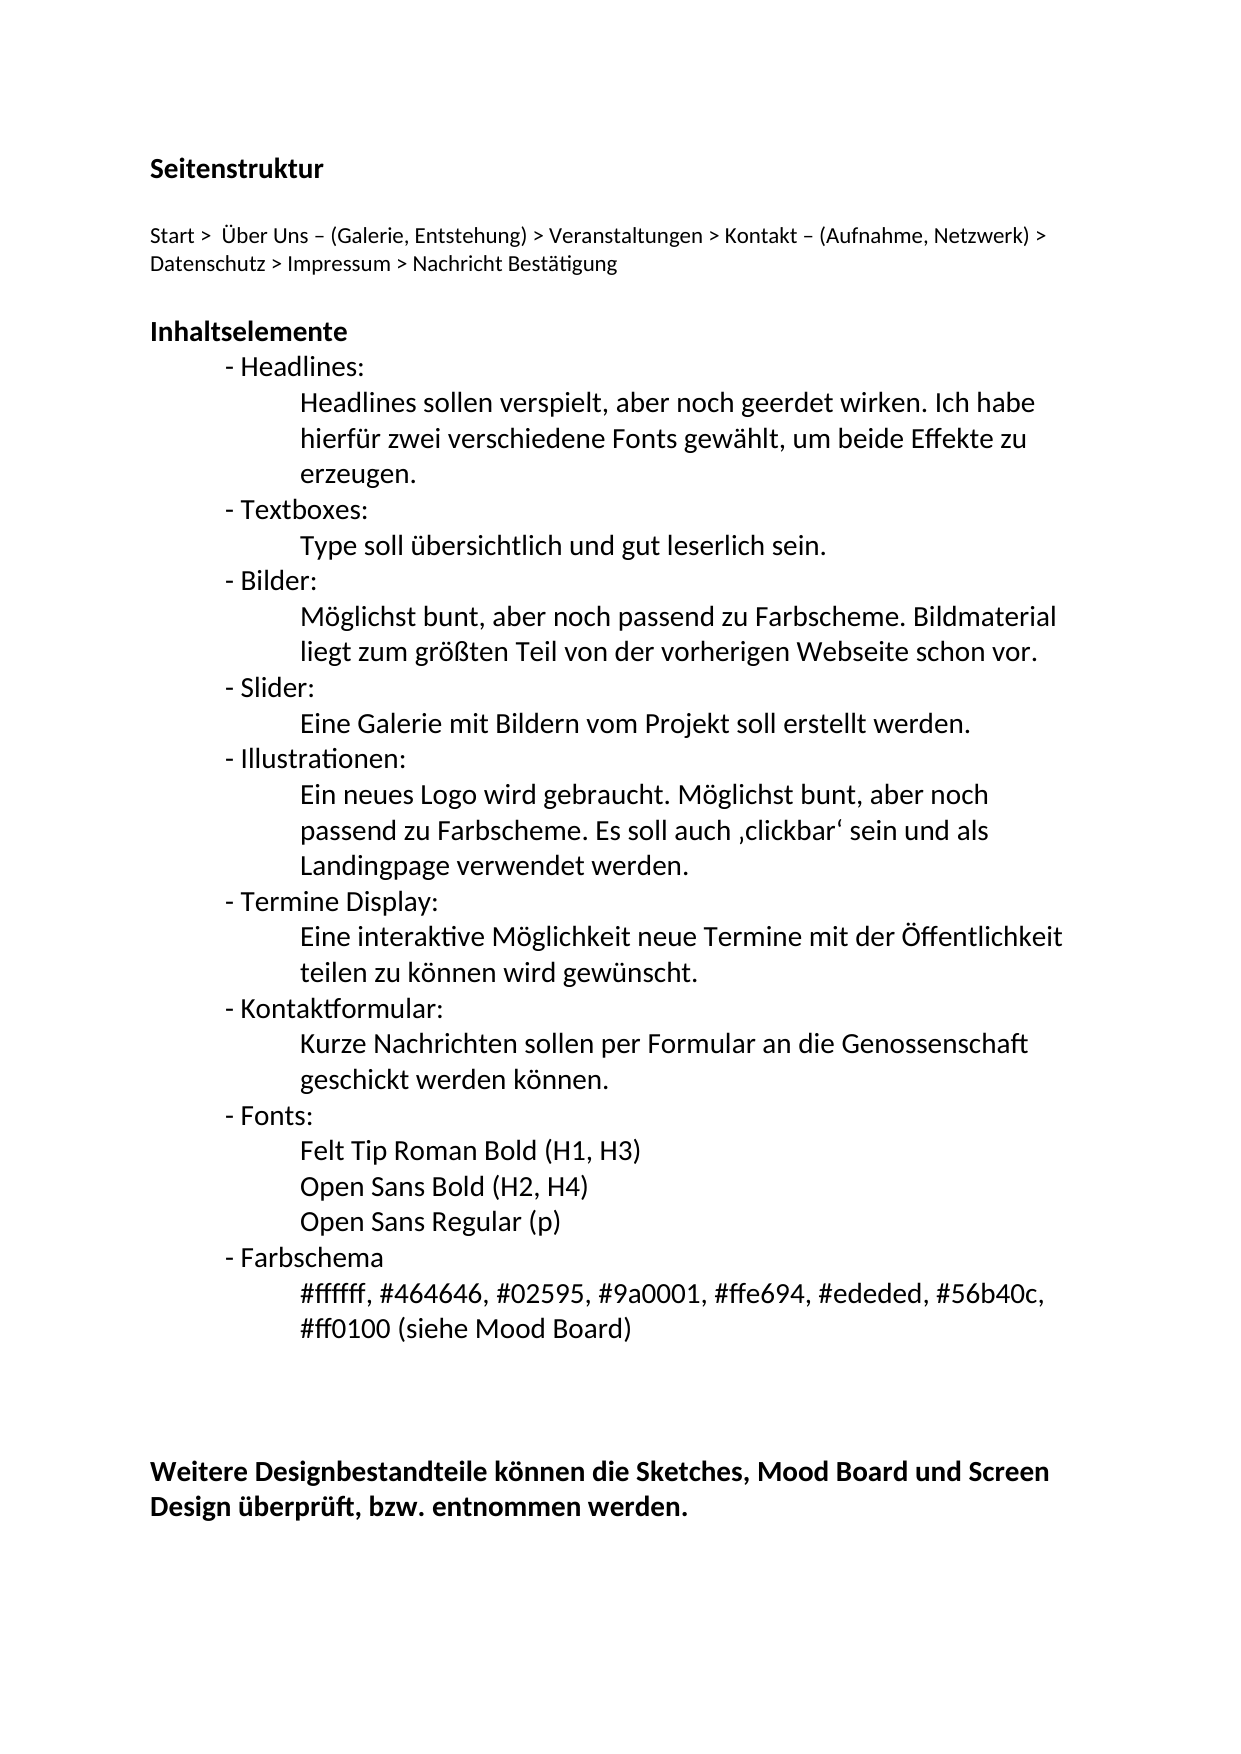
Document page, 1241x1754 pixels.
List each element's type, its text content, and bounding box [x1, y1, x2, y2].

text - Textboxes: [150, 491, 1090, 527]
text Eine interaktive Möglichkeit neue Termine mit der Öffentlichkeit teilen zu können wird gewünscht. [300, 918, 1090, 990]
text Type soll übersichtlich und gut leserlich sein. [150, 527, 1090, 562]
text Weitere Designbestandteile können die Sketches, Mood Board und Screen Design überprüft, bzw. entnommen werden. [150, 1453, 1090, 1524]
text - Headlines: [150, 348, 1090, 384]
text Felt Tip Roman Bold (H1, H3) [150, 1132, 1090, 1168]
text - Slider: [150, 669, 1090, 705]
text Start > Über Uns – (Galerie, Entstehung) > Veranstaltungen > Kontakt – (Aufnahme, Netzwerk) > Datenschutz > Impressum > Nachricht Bestätigung [150, 221, 1090, 277]
text Möglichst bunt, aber noch passend zu Farbscheme. Bildmaterial liegt zum größten Teil von der vorherigen Webseite schon vor. [300, 598, 1090, 669]
text - Termine Display: [150, 883, 1090, 918]
text - Bilder: [150, 562, 1090, 598]
text Seitenstruktur [150, 150, 1090, 186]
text - Illustrationen: [150, 740, 1090, 776]
text Eine Galerie mit Bildern vom Projekt soll erstellt werden. [150, 705, 1090, 740]
text #ffffff, #464646, #02595, #9a0001, #ffe694, #ededed, #56b40c, #ff0100 (siehe Mood Board) [300, 1275, 1090, 1346]
text Inhaltselemente [150, 313, 1090, 348]
text Ein neues Logo wird gebraucht. Möglichst bunt, aber noch passend zu Farbscheme. Es soll auch ‚clickbar‘ sein und als Landingpage verwendet werden. [300, 776, 1090, 883]
text Headlines sollen verspielt, aber noch geerdet wirken. Ich habe hierfür zwei verschiedene Fonts gewählt, um beide Effekte zu erzeugen. [300, 384, 1090, 491]
text Open Sans Bold (H2, H4) [150, 1168, 1090, 1203]
text Open Sans Regular (p) [150, 1203, 1090, 1239]
text - Farbschema [150, 1239, 1090, 1275]
text - Fonts: [150, 1097, 1090, 1132]
text - Kontaktformular: [150, 990, 1090, 1025]
text Kurze Nachrichten sollen per Formular an die Genossenschaft geschickt werden können. [300, 1025, 1090, 1097]
